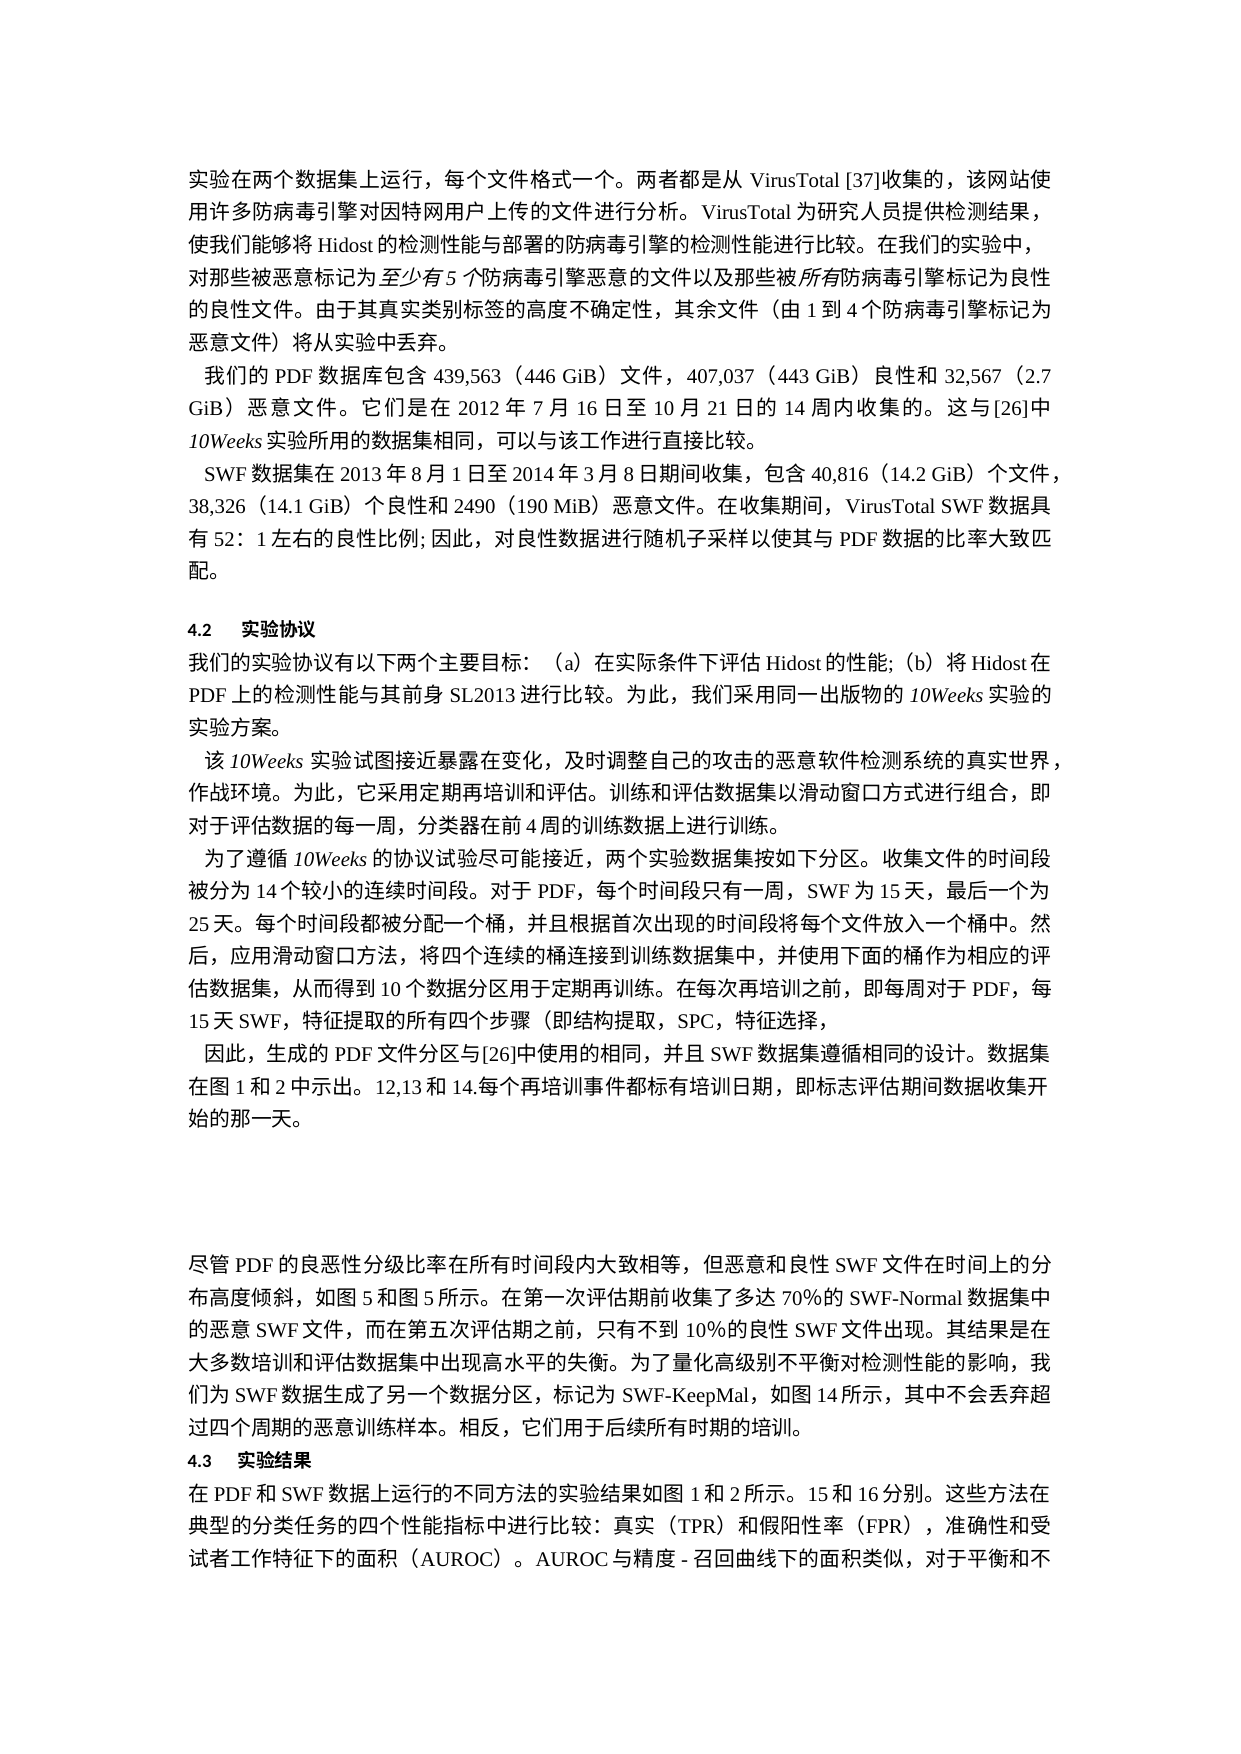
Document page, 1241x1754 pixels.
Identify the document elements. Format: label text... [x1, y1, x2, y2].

text 该10Weeks 实验试图接近暴露在变化，及时调整自己的攻击的恶意软件检测系统的真实世界，作战环境。为此，它采用定期再培训和评估。训练和评估数据集以滑动窗口方式进行组合，即对于评估数据的每一周，分类器在前4周的训练数据上进行训练。 [188, 743, 1052, 840]
text 为了遵循10Weeks的协议试验尽可能接近，两个实验数据集按如下分区。收集文件的时间段被分为14个较小的连续时间段。对于PDF，每个时间段只有一周，SWF为15天，最后一个为25天。每个时间段都被分配一个桶，并且根据首次出现的时间段将每个文件放入一个桶中。然后，应用滑动窗口方法，将四个连续的桶连接到训练数据集中，并使用下面的桶作为相应的评估数据集，从而得到10个数据分区用于定期再训练。在每次再培训之前，即每周对于PDF，每15天SWF，特征提取的所有四个步骤（即结构提取，SPC，特征选择， [188, 841, 1052, 1036]
text 实验在两个数据集上运行，每个文件格式一个。两者都是从VirusTotal [37]收集的，该网站使用许多防病毒引擎对因特网用户上传的文件进行分析。VirusTotal为研究人员提供检测结果，使我们能够将Hidost的检测性能与部署的防病毒引擎的检测性能进行比较。在我们的实验中， [188, 162, 1052, 259]
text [188, 1476, 1052, 1573]
text 4.2 实验协议 [187, 612, 1053, 644]
text SWF数据集在2013年8月1日至2014年3月8日期间收集，包含40,816（14.2 GiB）个文件，38,326（14.1 GiB）个良性和2490（190 MiB）恶意文件。在收集期间，VirusTotal SWF数据具有52：1左右的良性比例; 因此，对良性数据进行随机子采样以使其与PDF数据的比率大致匹配。 [188, 456, 1052, 586]
text 因此，生成的PDF文件分区与[26]中使用的相同，并且SWF数据集遵循相同的设计。数据集在图1和2中示出。12,13和14.每个再培训事件都标有培训日期，即标志评估期间数据收集开始的那一天。 [188, 1036, 1052, 1134]
text 我们的PDF数据库包含439,563（446 GiB）文件，407,037（443 GiB）良性和32,567（2.7 GiB）恶意文件。它们是在2012年7月16日至10月21日的14周内收集的。这与[26]中10Weeks实验所用的数据集相同，可以与该工作进行直接比较。 [188, 358, 1052, 456]
text 4.3 实验结果 [187, 1443, 1053, 1476]
text 尽管PDF的良恶性分级比率在所有时间段内大致相等，但恶意和良性SWF文件在时间上的分布高度倾斜，如图5和图5所示。在第一次评估期前收集了多达70％的SWF-Normal数据集中的恶意SWF文件，而在第五次评估期之前，只有不到10％的良性SWF文件出现。其结果是在大多数培训和评估数据集中出现高水平的失衡。为了量化高级别不平衡对检测性能的影响，我们为SWF数据生成了另一个数据分区，标记为SWF-KeepMal，如图14所示，其中不会丢弃超过四个周期的恶意训练样本。相反，它们用于后续所有时期的培训。 [188, 1215, 1052, 1443]
text 对那些被恶意标记为至少有5个防病毒引擎恶意的文件以及那些被所有防病毒引擎标记为良性的良性文件。由于其真实类别标签的高度不确定性，其余文件（由1到4个防病毒引擎标记为恶意文件）将从实验中丢弃。 [188, 260, 1052, 357]
text 我们的实验协议有以下两个主要目标：（a）在实际条件下评估Hidost的性能;（b）将Hidost在PDF上的检测性能与其前身SL2013进行比较。为此，我们采用同一出版物的10Weeks实验的实验方案。 [188, 645, 1052, 742]
